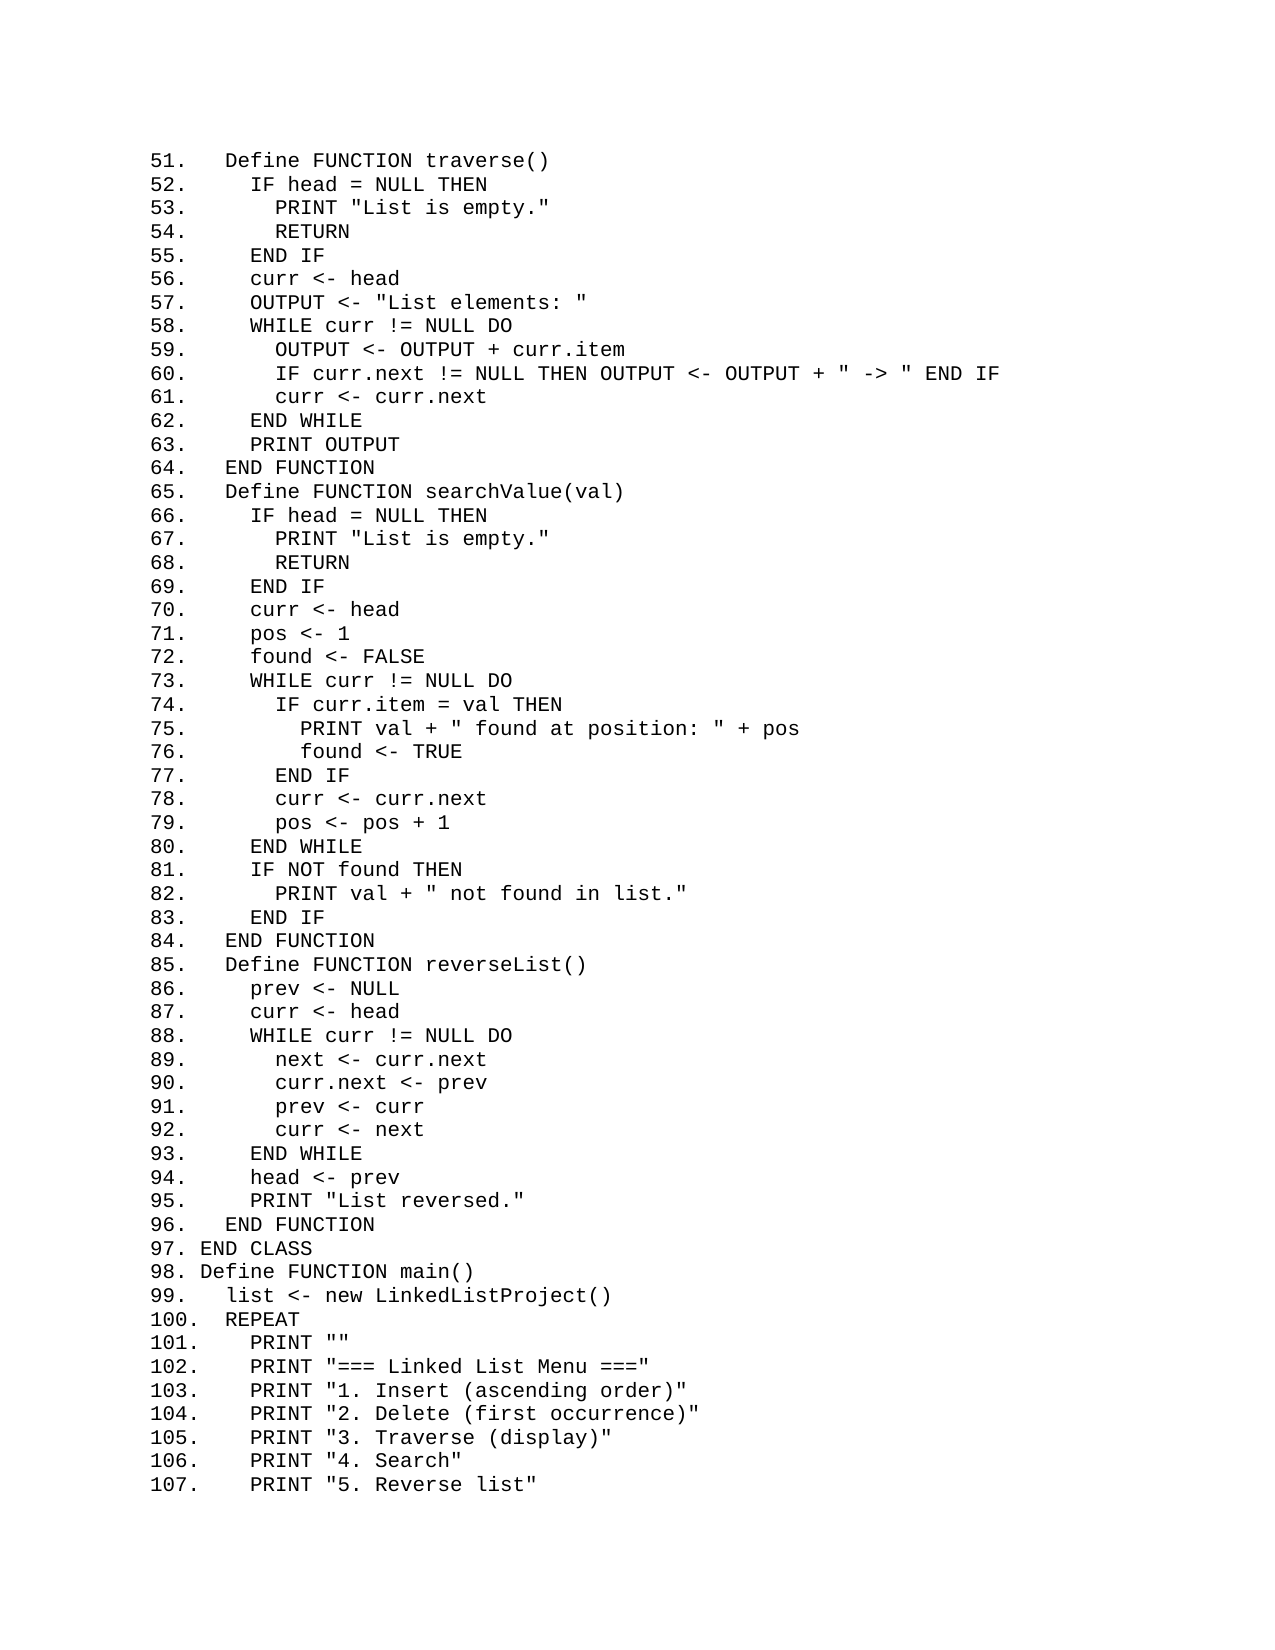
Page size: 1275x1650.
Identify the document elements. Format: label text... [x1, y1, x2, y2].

text 107. PRINT "5. Reverse list" [150, 1474, 1125, 1498]
text 65. Define FUNCTION searchValue(val) [150, 481, 1125, 505]
text 66. IF head = NULL THEN [150, 505, 1125, 528]
text 91. prev <- curr [150, 1096, 1125, 1119]
text 57. OUTPUT <- "List elements: " [150, 292, 1125, 316]
text 71. pos <- 1 [150, 623, 1125, 647]
text 79. pos <- pos + 1 [150, 812, 1125, 836]
text 69. END IF [150, 576, 1125, 599]
text 83. END IF [150, 907, 1125, 930]
text 63. PRINT OUTPUT [150, 434, 1125, 457]
text 82. PRINT val + " not found in list." [150, 883, 1125, 907]
text 102. PRINT "=== Linked List Menu ===" [150, 1356, 1125, 1379]
text 60. IF curr.next != NULL THEN OUTPUT <- OUTPUT + " -> " END IF [150, 363, 1125, 386]
text 55. END IF [150, 244, 1125, 268]
text 89. next <- curr.next [150, 1048, 1125, 1072]
text 76. found <- TRUE [150, 741, 1125, 765]
text 58. WHILE curr != NULL DO [150, 316, 1125, 339]
text 80. END WHILE [150, 836, 1125, 859]
text 100. REPEAT [150, 1309, 1125, 1332]
text 67. PRINT "List is empty." [150, 528, 1125, 552]
text 77. END IF [150, 765, 1125, 788]
text 96. END FUNCTION [150, 1214, 1125, 1238]
text 86. prev <- NULL [150, 978, 1125, 1001]
text 81. IF NOT found THEN [150, 859, 1125, 883]
text 56. curr <- head [150, 268, 1125, 292]
text 52. IF head = NULL THEN [150, 174, 1125, 197]
text 92. curr <- next [150, 1119, 1125, 1143]
text 61. curr <- curr.next [150, 386, 1125, 410]
text 62. END WHILE [150, 410, 1125, 434]
text 103. PRINT "1. Insert (ascending order)" [150, 1379, 1125, 1403]
text 85. Define FUNCTION reverseList() [150, 954, 1125, 978]
text 59. OUTPUT <- OUTPUT + curr.item [150, 339, 1125, 363]
text 70. curr <- head [150, 599, 1125, 623]
text 88. WHILE curr != NULL DO [150, 1025, 1125, 1048]
text 84. END FUNCTION [150, 930, 1125, 954]
text 68. RETURN [150, 552, 1125, 576]
text 74. IF curr.item = val THEN [150, 694, 1125, 717]
text 94. head <- prev [150, 1167, 1125, 1190]
text 93. END WHILE [150, 1143, 1125, 1167]
text 51. Define FUNCTION traverse() [150, 150, 1125, 174]
text 72. found <- FALSE [150, 647, 1125, 670]
text 73. WHILE curr != NULL DO [150, 670, 1125, 694]
text 90. curr.next <- prev [150, 1072, 1125, 1096]
text 97. END CLASS [150, 1238, 1125, 1261]
text 95. PRINT "List reversed." [150, 1190, 1125, 1214]
text 78. curr <- curr.next [150, 788, 1125, 812]
text 87. curr <- head [150, 1001, 1125, 1025]
text 98. Define FUNCTION main() [150, 1261, 1125, 1285]
text 101. PRINT "" [150, 1332, 1125, 1356]
text 64. END FUNCTION [150, 457, 1125, 481]
text 99. list <- new LinkedListProject() [150, 1285, 1125, 1309]
text 105. PRINT "3. Traverse (display)" [150, 1427, 1125, 1451]
text 75. PRINT val + " found at position: " + pos [150, 717, 1125, 741]
text 54. RETURN [150, 221, 1125, 244]
text 53. PRINT "List is empty." [150, 197, 1125, 221]
text 106. PRINT "4. Search" [150, 1451, 1125, 1474]
text 104. PRINT "2. Delete (first occurrence)" [150, 1403, 1125, 1427]
